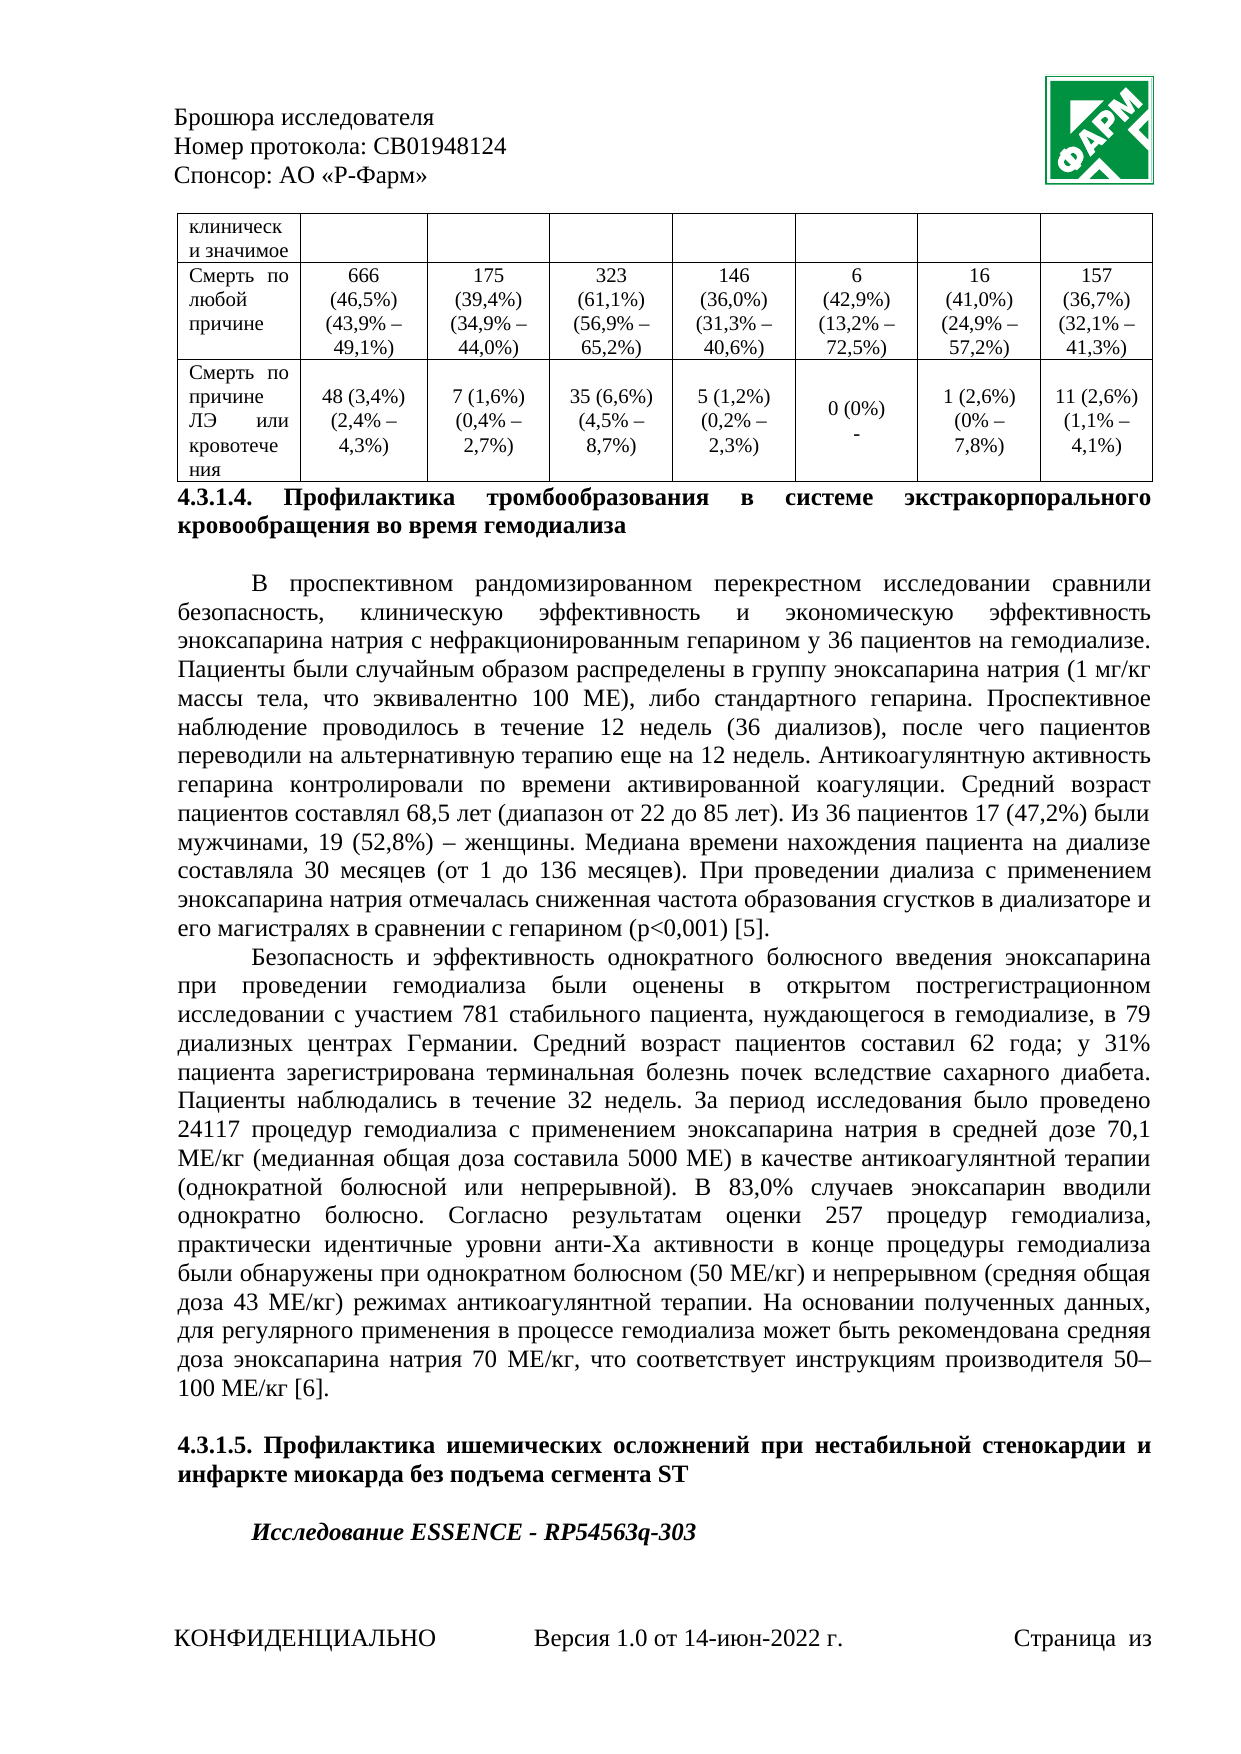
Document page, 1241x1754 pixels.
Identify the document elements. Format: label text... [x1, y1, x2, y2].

subtitle 4.3.1.4. Профилактика тромбообразования в системе экстракорпорального кровообращения во время гемодиализа [177, 482, 1152, 539]
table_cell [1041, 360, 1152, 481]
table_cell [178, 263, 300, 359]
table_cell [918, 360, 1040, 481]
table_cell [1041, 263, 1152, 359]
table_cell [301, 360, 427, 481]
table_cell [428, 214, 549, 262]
text В проспективном рандомизированном перекрестном исследовании сравнили безопасность, клиническую эффективность и экономическую эффективность эноксапарина натрия с нефракционированным гепарином у 36 пациентов на гемодиализе. Пациенты были случайным образом распределены в группу эноксапарина натрия (1 мг/кг массы тела, что эквивалентно 100 МЕ), либо стандартного гепарина. Проспективное наблюдение проводилось в течение 12 недель (36 диализов), после чего пациентов переводили на альтернативную терапию еще на 12 недель. Антикоагулянтную активность гепарина контролировали по времени активированной коагуляции. Средний возраст пациентов составлял 68,5 лет (диапазон от 22 до 85 лет). Из 36 пациентов 17 (47,2%) были мужчинами, 19 (52,8%) – женщины. Медиана времени нахождения пациента на диализе составляла 30 месяцев (от 1 до 136 месяцев). При проведении диализа с применением эноксапарина натрия отмечалась сниженная частота образования сгустков в диализаторе и его магистралях в сравнении с гепарином (p<0,001) [5]. [177, 568, 1152, 942]
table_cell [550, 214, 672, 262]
text Безопасность и эффективность однократного болюсного введения эноксапарина при проведении гемодиализа были оценены в открытом пострегистрационном исследовании с участием 781 стабильного пациента, нуждающегося в гемодиализе, в 79 диализных центрах Германии. Средний возраст пациентов составил 62 года; у 31% пациента зарегистрирована терминальная болезнь почек вследствие сахарного диабета. Пациенты наблюдались в течение 32 недель. За период исследования было проведено 24117 процедур гемодиализа с применением эноксапарина натрия в средней дозе 70,1 МЕ/кг (медианная общая доза составила 5000 МЕ) в качестве антикоагулянтной терапии (однократной болюсной или непрерывной). В 83,0% случаев эноксапарин вводили однократно болюсно. Согласно результатам оценки 257 процедур гемодиализа, практически идентичные уровни анти-Ха активности в конце процедуры гемодиализа были обнаружены при однократном болюсном (50 МЕ/кг) и непрерывном (средняя общая доза 43 МЕ/кг) режимах антикоагулянтной терапии. На основании полученных данных, для регулярного применения в процессе гемодиализа может быть рекомендована средняя доза эноксапарина натрия 70 МЕ/кг, что соответствует инструкциям производителя 50–100 МЕ/кг [6]. [177, 942, 1152, 1402]
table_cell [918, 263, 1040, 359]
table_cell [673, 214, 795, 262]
text Исследование ESSENCE - RP54563q-303 [177, 1517, 1152, 1545]
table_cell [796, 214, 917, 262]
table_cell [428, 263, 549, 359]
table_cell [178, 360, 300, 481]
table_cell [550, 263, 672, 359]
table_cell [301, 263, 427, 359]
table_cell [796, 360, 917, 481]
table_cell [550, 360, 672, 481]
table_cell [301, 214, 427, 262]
subtitle 4.3.1.5. Профилактика ишемических осложнений при нестабильной стенокардии и инфаркте миокарда без подъема сегмента ST [177, 1430, 1152, 1488]
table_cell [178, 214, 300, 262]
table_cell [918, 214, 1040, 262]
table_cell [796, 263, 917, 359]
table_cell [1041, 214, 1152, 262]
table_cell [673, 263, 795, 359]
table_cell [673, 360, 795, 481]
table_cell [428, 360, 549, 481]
